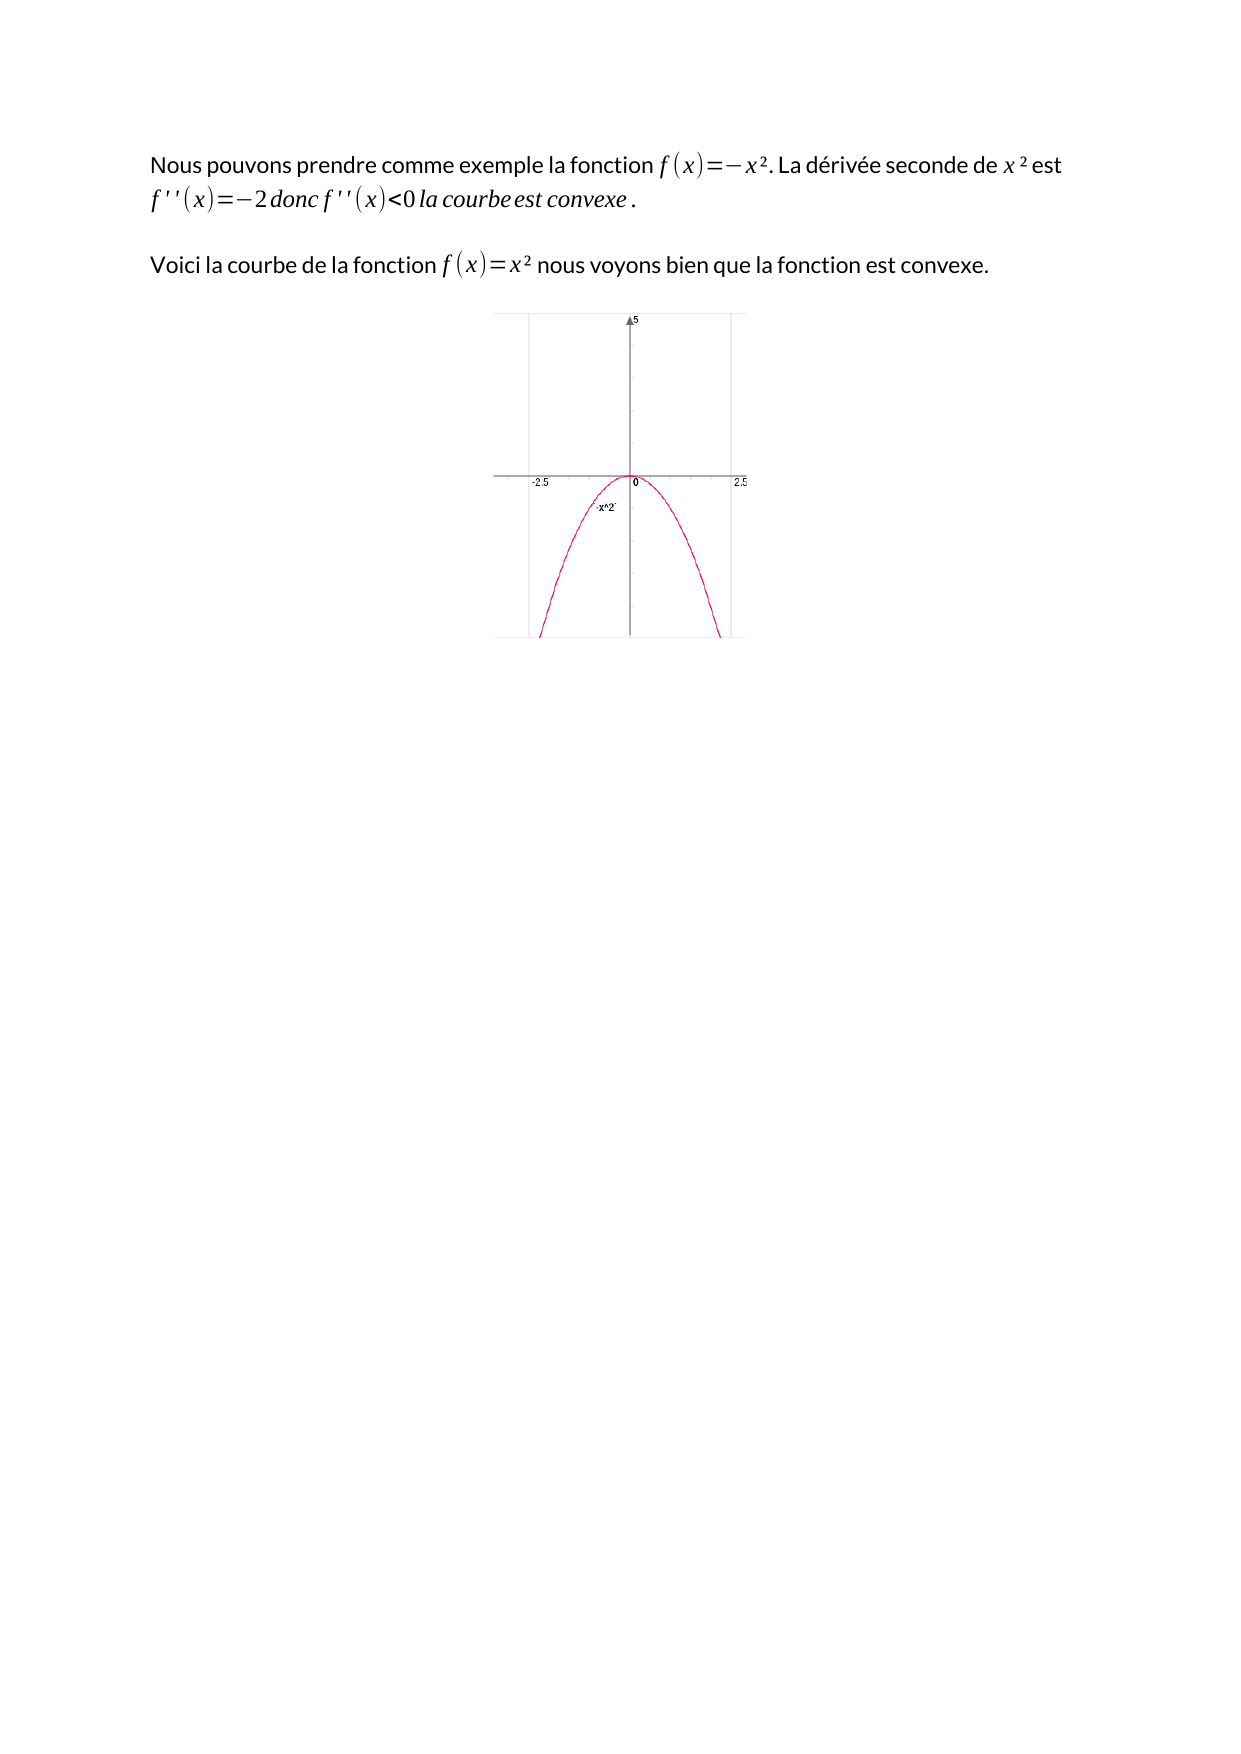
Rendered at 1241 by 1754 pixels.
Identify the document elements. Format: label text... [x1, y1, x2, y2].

text Voici la courbe de la fonction nous voyons bien que la fonction est convexe. [150, 249, 1090, 279]
text Nous pouvons prendre comme exemple la fonction . La dérivée seconde de est [150, 150, 1090, 214]
picture [493, 313, 747, 638]
